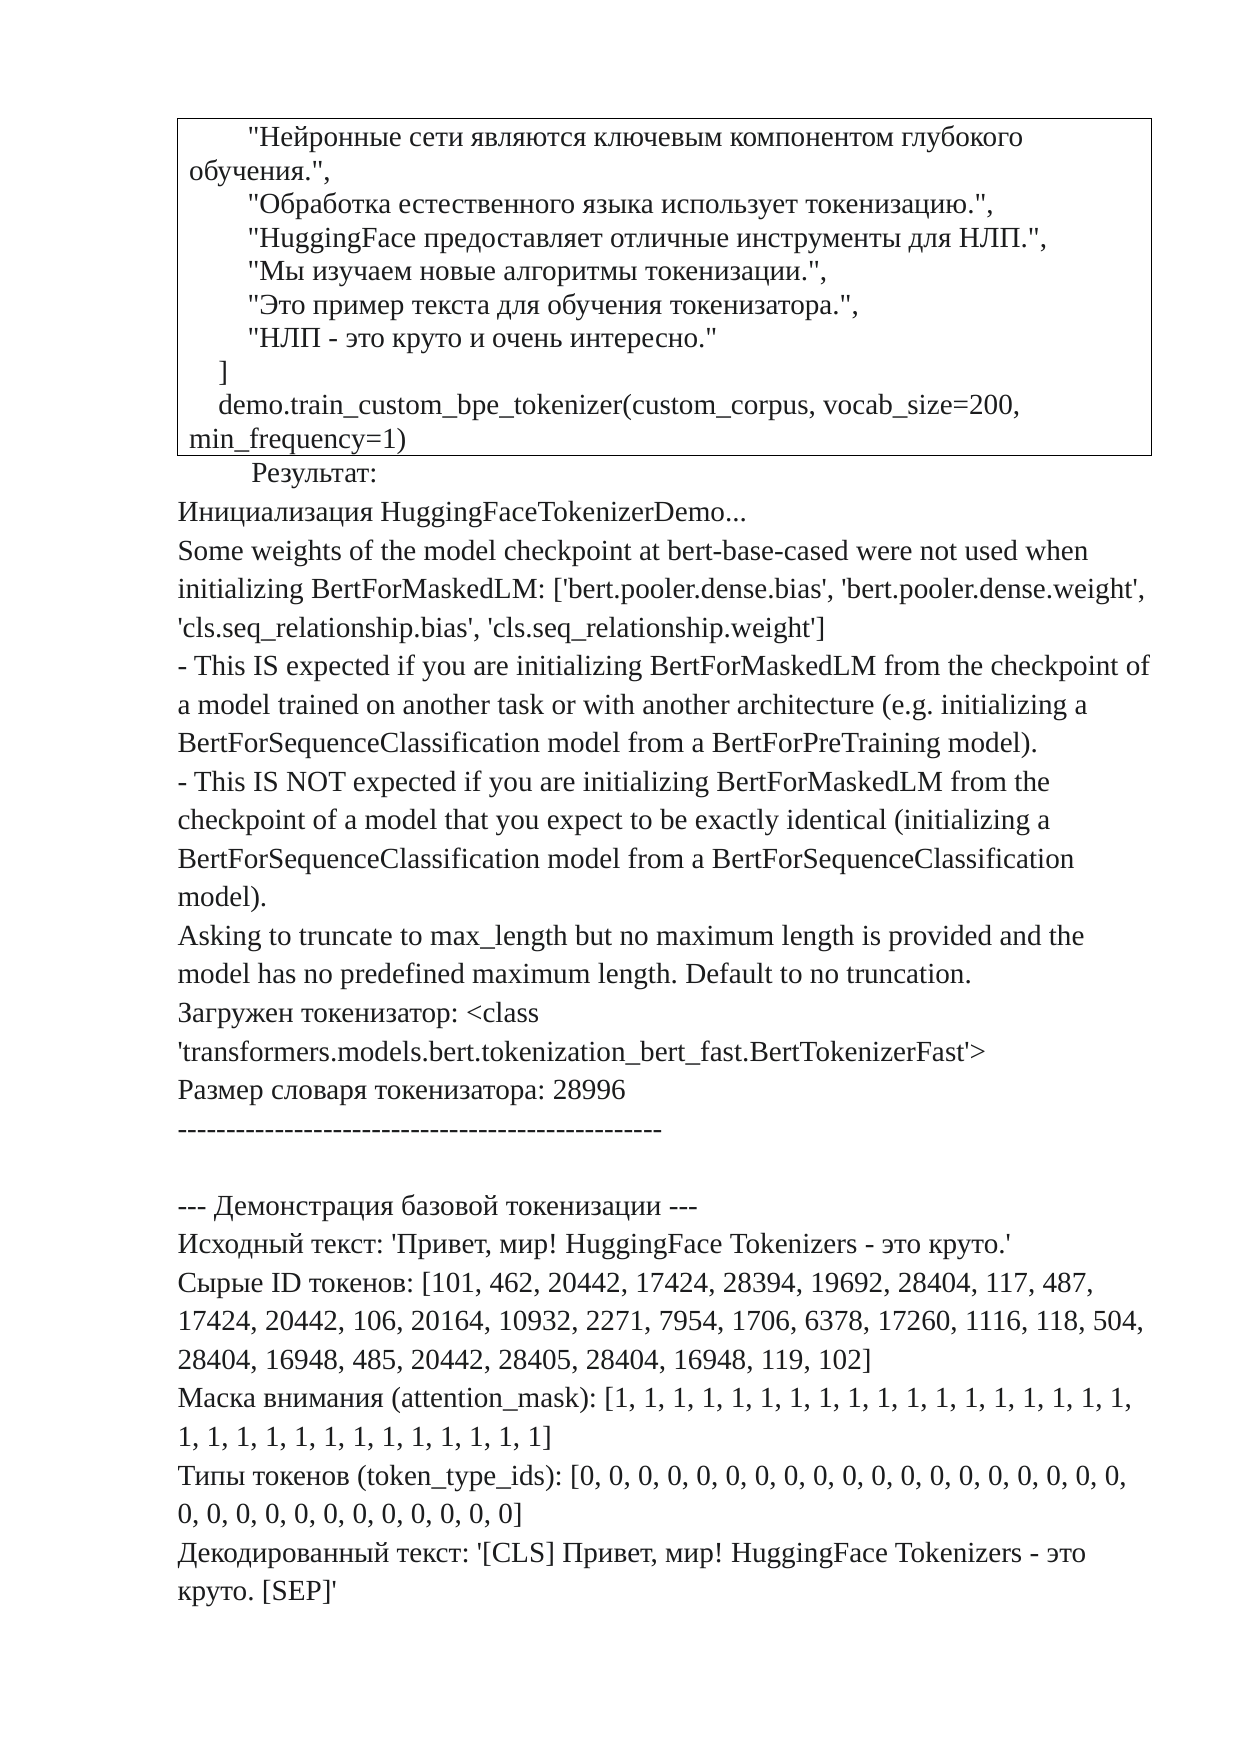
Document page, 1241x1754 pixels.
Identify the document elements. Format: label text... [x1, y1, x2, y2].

text Декодированный текст: '[CLS] Привет, мир! HuggingFace Tokenizers - это круто. [SEP]' [177, 1535, 1152, 1607]
text --- Демонстрация базовой токенизации --- [177, 1188, 1152, 1221]
text - This IS expected if you are initializing BertForMaskedLM from the checkpoint of a model trained on another task or with another architecture (e.g. initializing a BertForSequenceClassification model from a BertForPreTraining model). [177, 648, 1152, 759]
text - This IS NOT expected if you are initializing BertForMaskedLM from the checkpoint of a model that you expect to be exactly identical (initializing a BertForSequenceClassification model from a BertForSequenceClassification model). [177, 764, 1152, 913]
text Загружен токенизатор: <class 'transformers.models.bert.tokenization_bert_fast.BertTokenizerFast'> [177, 995, 1152, 1067]
text Some weights of the model checkpoint at bert-base-cased were not used when initializing BertForMaskedLM: ['bert.pooler.dense.bias', 'bert.pooler.dense.weight', 'cls.seq_relationship.bias', 'cls.seq_relationship.weight'] [177, 533, 1152, 643]
text Маска внимания (attention_mask): [1, 1, 1, 1, 1, 1, 1, 1, 1, 1, 1, 1, 1, 1, 1, 1, 1, 1, 1, 1, 1, 1, 1, 1, 1, 1, 1, 1, 1, 1, 1] [177, 1381, 1152, 1453]
text Asking to truncate to max_length but no maximum length is provided and the model has no predefined maximum length. Default to no truncation. [177, 918, 1152, 990]
text Исходный текст: 'Привет, мир! HuggingFace Tokenizers - это круто.' [177, 1226, 1152, 1260]
text Результат: [177, 456, 1152, 489]
text Сырые ID токенов: [101, 462, 20442, 17424, 28394, 19692, 28404, 117, 487, 17424, 20442, 106, 20164, 10932, 2271, 7954, 1706, 6378, 17260, 1116, 118, 504, 28404, 16948, 485, 20442, 28405, 28404, 16948, 119, 102] [177, 1265, 1152, 1376]
text Типы токенов (token_type_ids): [0, 0, 0, 0, 0, 0, 0, 0, 0, 0, 0, 0, 0, 0, 0, 0, 0, 0, 0, 0, 0, 0, 0, 0, 0, 0, 0, 0, 0, 0, 0] [177, 1458, 1152, 1530]
text Размер словаря токенизатора: 28996 [177, 1072, 1152, 1106]
text Инициализация HuggingFaceTokenizerDemo... [177, 494, 1152, 528]
text -------------------------------------------------- [177, 1111, 1152, 1144]
